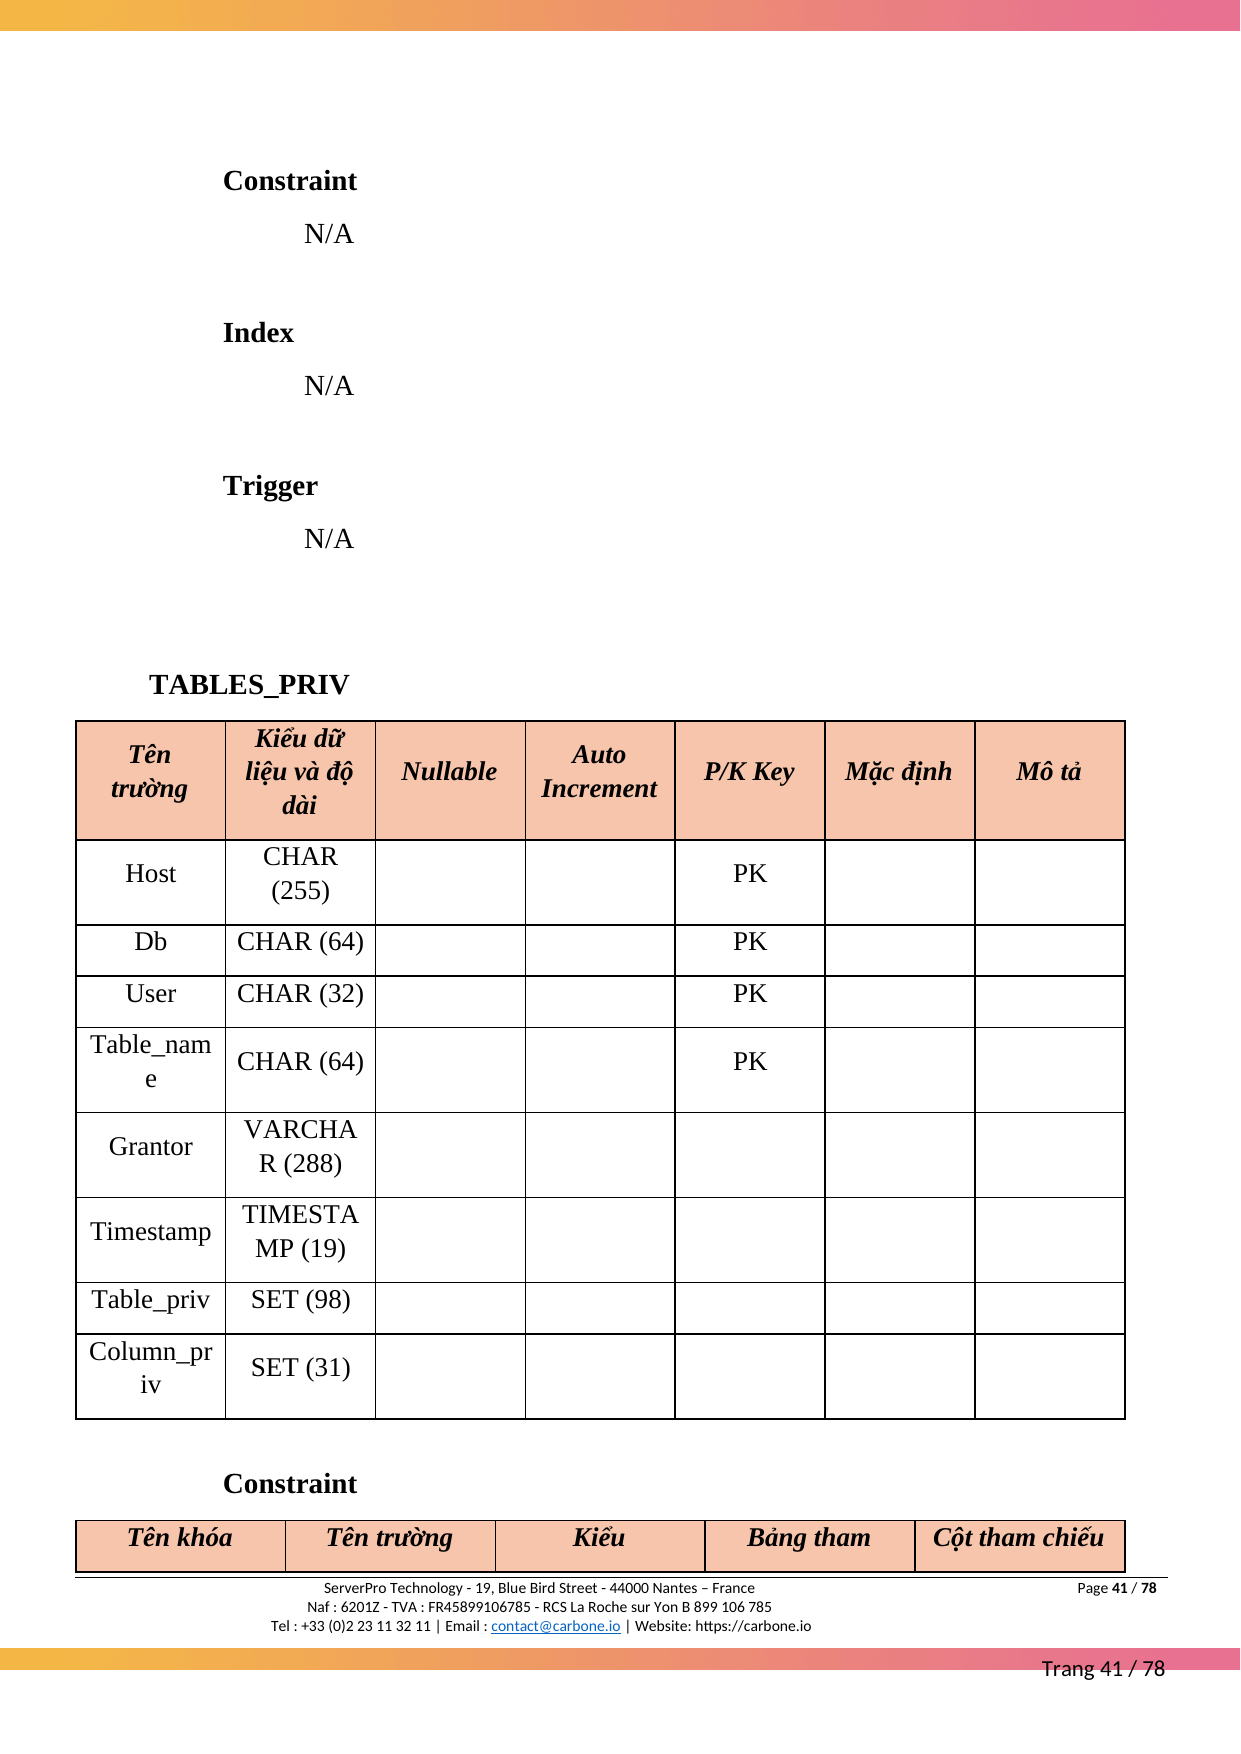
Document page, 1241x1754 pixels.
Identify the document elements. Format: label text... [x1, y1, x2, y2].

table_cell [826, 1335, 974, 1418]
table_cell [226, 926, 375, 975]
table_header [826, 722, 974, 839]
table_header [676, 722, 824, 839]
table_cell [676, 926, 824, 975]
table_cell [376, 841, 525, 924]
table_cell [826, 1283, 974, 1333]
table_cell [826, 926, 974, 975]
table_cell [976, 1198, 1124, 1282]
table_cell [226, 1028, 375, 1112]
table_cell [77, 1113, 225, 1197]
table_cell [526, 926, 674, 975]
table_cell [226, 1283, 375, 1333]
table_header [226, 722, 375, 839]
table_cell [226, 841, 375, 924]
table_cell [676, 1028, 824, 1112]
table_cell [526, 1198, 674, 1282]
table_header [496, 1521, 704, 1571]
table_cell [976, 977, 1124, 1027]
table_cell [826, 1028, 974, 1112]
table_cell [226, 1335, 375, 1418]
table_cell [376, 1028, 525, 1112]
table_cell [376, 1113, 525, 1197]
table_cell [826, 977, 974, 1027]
text N/A [75, 216, 1165, 249]
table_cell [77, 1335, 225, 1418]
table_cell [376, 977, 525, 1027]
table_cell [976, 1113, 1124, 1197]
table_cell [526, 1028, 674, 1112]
picture [0, 1648, 1241, 1670]
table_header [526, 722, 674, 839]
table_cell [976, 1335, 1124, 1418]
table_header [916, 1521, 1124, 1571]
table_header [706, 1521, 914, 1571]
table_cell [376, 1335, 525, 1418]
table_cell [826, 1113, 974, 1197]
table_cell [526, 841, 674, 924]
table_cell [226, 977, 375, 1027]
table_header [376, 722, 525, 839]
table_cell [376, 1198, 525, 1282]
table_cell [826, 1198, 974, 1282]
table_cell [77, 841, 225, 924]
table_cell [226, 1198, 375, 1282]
text N/A [75, 521, 1165, 554]
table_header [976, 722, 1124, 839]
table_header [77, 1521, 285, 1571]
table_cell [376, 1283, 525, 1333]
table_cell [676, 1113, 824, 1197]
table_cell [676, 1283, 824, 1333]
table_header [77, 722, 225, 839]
text N/A [75, 368, 1165, 402]
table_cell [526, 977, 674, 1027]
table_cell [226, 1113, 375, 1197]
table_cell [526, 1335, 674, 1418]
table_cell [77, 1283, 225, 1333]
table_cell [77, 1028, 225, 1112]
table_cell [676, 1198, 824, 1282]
picture [0, 0, 1241, 31]
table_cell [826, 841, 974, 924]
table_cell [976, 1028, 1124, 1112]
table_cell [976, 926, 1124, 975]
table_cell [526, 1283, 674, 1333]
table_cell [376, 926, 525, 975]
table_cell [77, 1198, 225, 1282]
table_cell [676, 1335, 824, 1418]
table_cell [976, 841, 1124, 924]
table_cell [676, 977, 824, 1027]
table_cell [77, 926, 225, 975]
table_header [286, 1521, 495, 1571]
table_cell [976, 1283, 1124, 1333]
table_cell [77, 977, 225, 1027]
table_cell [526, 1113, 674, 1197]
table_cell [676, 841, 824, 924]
